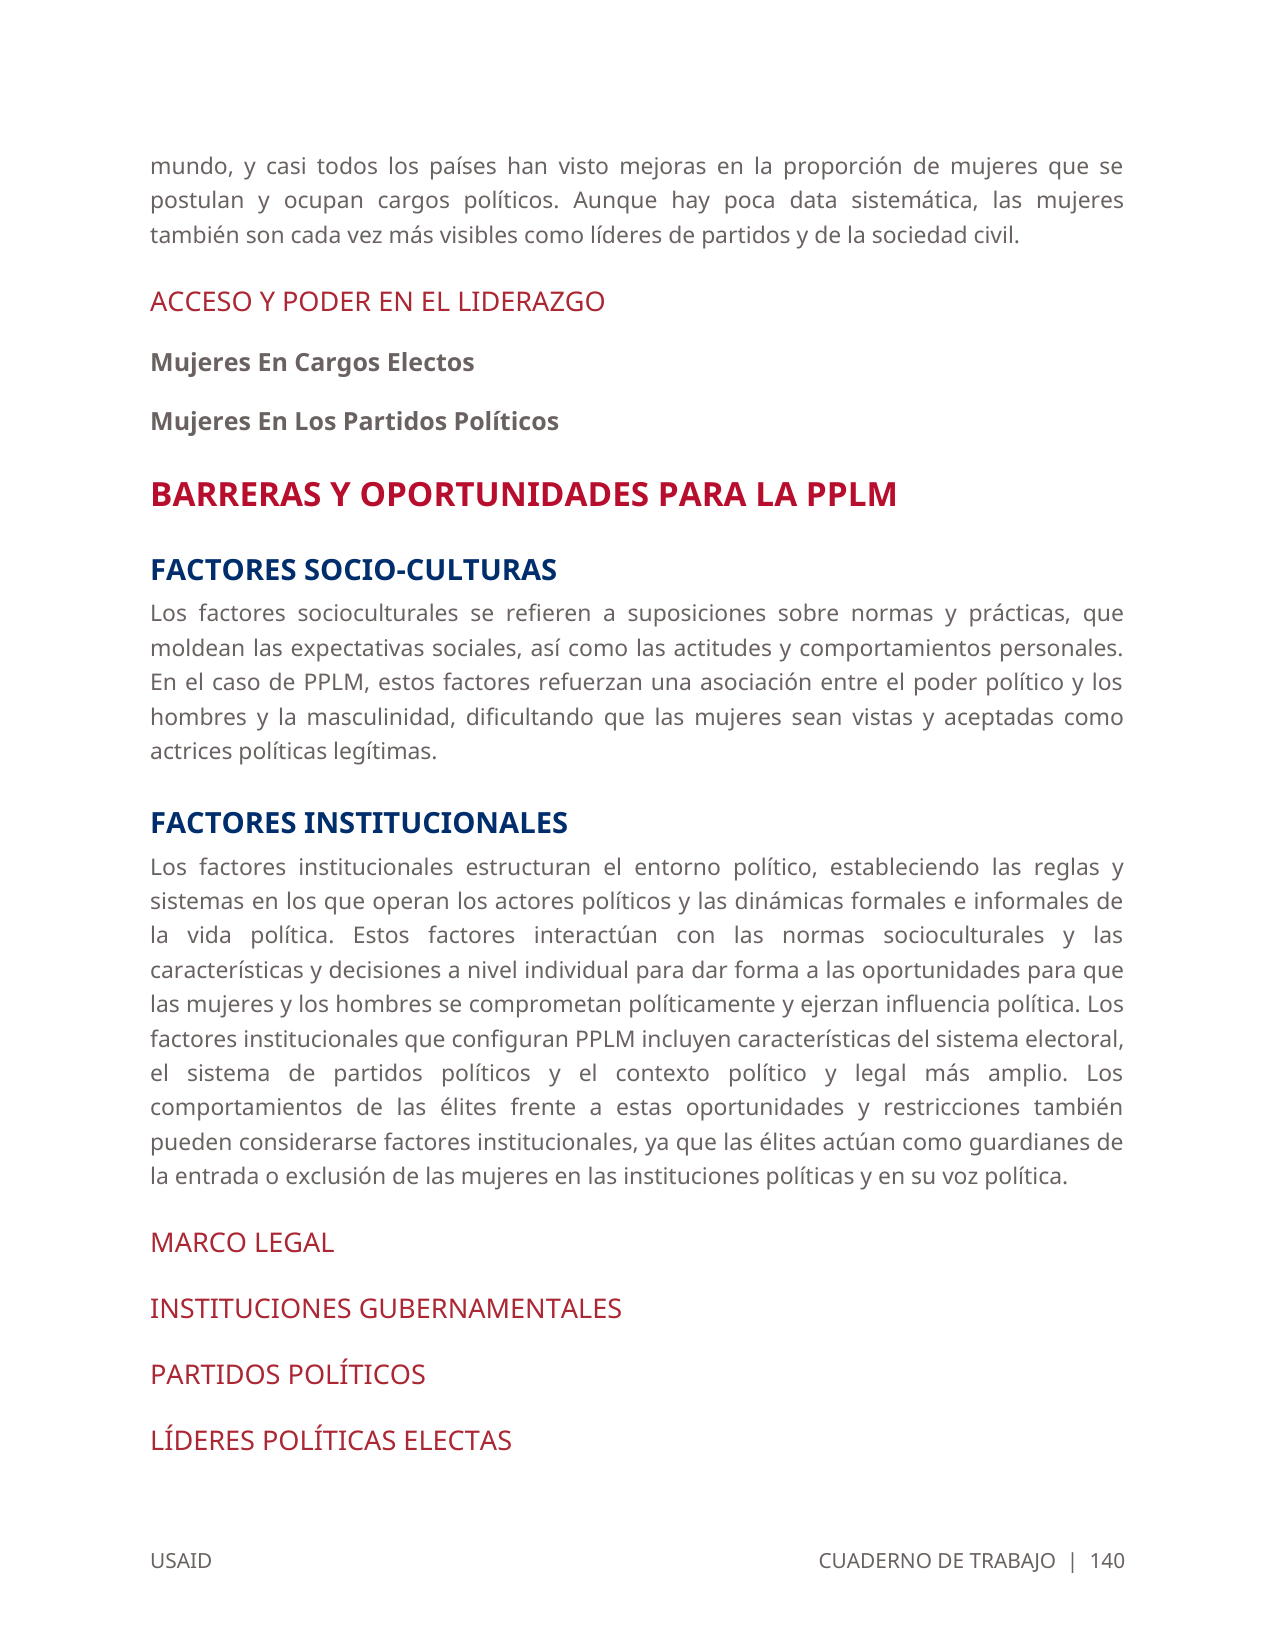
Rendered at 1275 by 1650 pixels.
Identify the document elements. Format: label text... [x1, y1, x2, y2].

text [150, 150, 1125, 250]
subtitle MARCO LEGAL [150, 1223, 1125, 1260]
subtitle Mujeres En Cargos Electos [150, 344, 1125, 378]
subtitle BARRERAS Y OPORTUNIDADES PARA LA PPLM [150, 471, 1125, 516]
subtitle PARTIDOS POLÍTICOS [150, 1356, 1125, 1392]
subtitle Mujeres En Los Partidos Políticos [150, 403, 1125, 437]
text Los factores institucionales estructuran el entorno político, estableciendo las reglas y sistemas en los que operan los actores políticos y las dinámicas formales e informales de la vida política. Estos factores interactúan con las normas socioculturales y las características y decisiones a nivel individual para dar forma a las oportunidades para que las mujeres y los hombres se comprometan políticamente y ejerzan influencia política. Los factores institucionales que configuran PPLM incluyen características del sistema electoral, el sistema de partidos políticos y el contexto político y legal más amplio. Los comportamientos de las élites frente a estas oportunidades y restricciones también pueden considerarse factores institucionales, ya que las élites actúan como guardianes de la entrada o exclusión de las mujeres en las instituciones políticas y en su voz política. [150, 851, 1125, 1191]
subtitle FACTORES SOCIO-CULTURAS [150, 549, 1125, 589]
subtitle ACCESO Y PODER EN EL LIDERAZGO [150, 282, 1125, 319]
subtitle LÍDERES POLÍTICAS ELECTAS [150, 1422, 1125, 1458]
subtitle INSTITUCIONES GUBERNAMENTALES [150, 1289, 1125, 1326]
subtitle FACTORES INSTITUCIONALES [150, 803, 1125, 842]
text Los factores socioculturales se refieren a suposiciones sobre normas y prácticas, que moldean las expectativas sociales, así como las actitudes y comportamientos personales. En el caso de PPLM, estos factores refuerzan una asociación entre el poder político y los hombres y la masculinidad, dificultando que las mujeres sean vistas y aceptadas como actrices políticas legítimas. [150, 597, 1125, 766]
